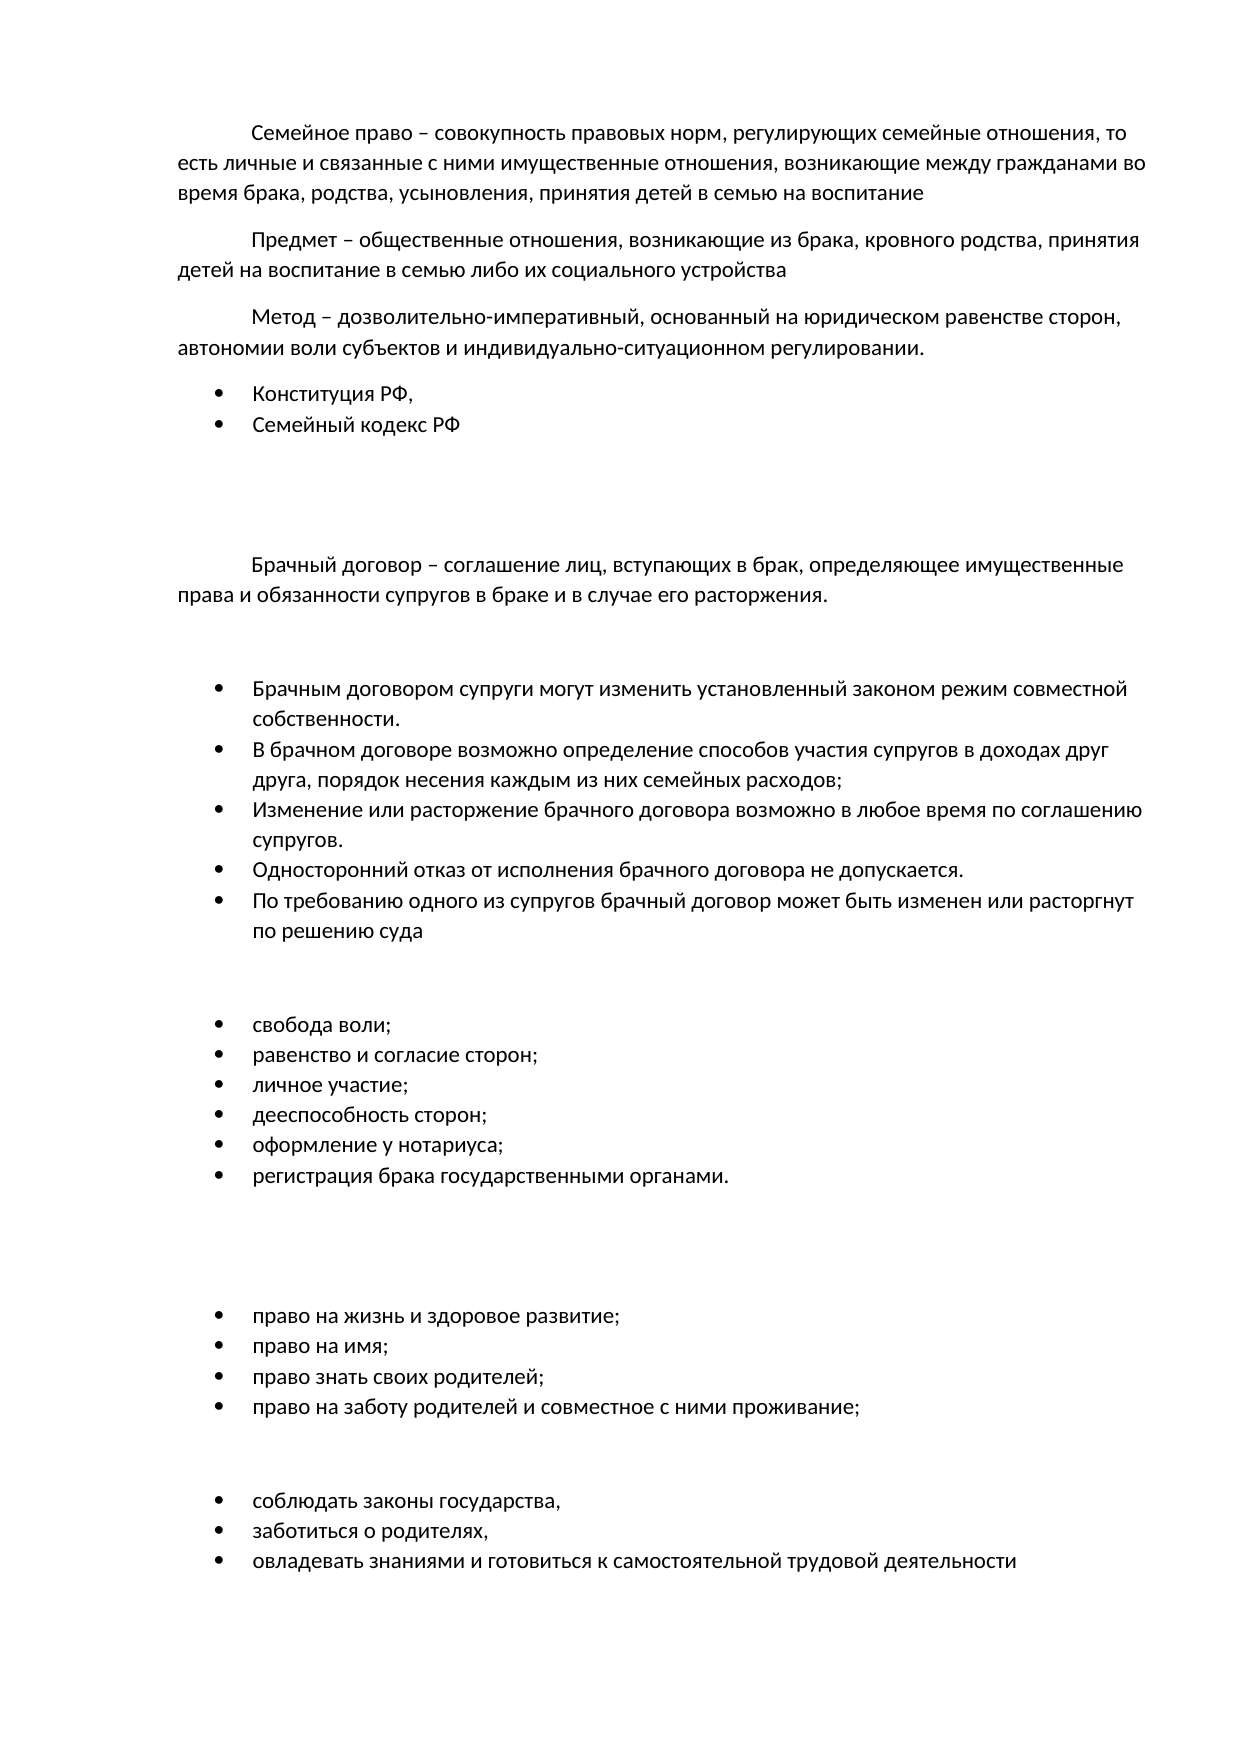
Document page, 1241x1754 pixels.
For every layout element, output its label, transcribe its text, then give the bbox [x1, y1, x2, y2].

list Брачным договором супруги могут изменить установленный законом режим совместной собственности. [215, 674, 1152, 733]
list право на имя; [215, 1332, 1152, 1360]
list право на жизнь и здоровое развитие; [215, 1301, 1152, 1329]
list По требованию одного из супругов брачный договор может быть изменен или расторгнут по решению суда [215, 886, 1152, 944]
list В брачном договоре возможно определение способов участия супругов в доходах друг друга, порядок несения каждым из них семейных расходов; [215, 735, 1152, 793]
list регистрация брака государственными органами. [215, 1161, 1152, 1189]
list право знать своих родителей; [215, 1362, 1152, 1390]
list заботиться о родителях, [215, 1516, 1152, 1544]
list Изменение или расторжение брачного договора возможно в любое время по соглашению супругов. [215, 795, 1152, 853]
list личное участие; [215, 1070, 1152, 1098]
list овладевать знаниями и готовиться к самостоятельной трудовой деятельности [215, 1546, 1152, 1574]
text Брачный договор – соглашение лиц, вступающих в брак, определяющее имущественные права и обязанности супругов в браке и в случае его расторжения. [177, 550, 1152, 609]
list Конституция РФ, [215, 379, 1152, 408]
text Семейное право – совокупность правовых норм, регулирующих семейные отношения, то есть личные и связанные с ними имущественные отношения, возникающие между гражданами во время брака, родства, усыновления, принятия детей в семью на воспитание [177, 118, 1152, 207]
list соблюдать законы государства, [215, 1486, 1152, 1514]
text Предмет – общественные отношения, возникающие из брака, кровного родства, принятия детей на воспитание в семью либо их социального устройства [177, 225, 1152, 284]
list дееспособность сторон; [215, 1100, 1152, 1128]
list Семейный кодекс РФ [215, 410, 1152, 438]
list свобода воли; [215, 1010, 1152, 1038]
list равенство и согласие сторон; [215, 1040, 1152, 1068]
text Метод – дозволительно-императивный, основанный на юридическом равенстве сторон, автономии воли субъектов и индивидуально-ситуационном регулировании. [177, 302, 1152, 361]
list право на заботу родителей и совместное с ними проживание; [215, 1392, 1152, 1420]
list Односторонний отказ от исполнения брачного договора не допускается. [215, 856, 1152, 884]
list оформление у нотариуса; [215, 1131, 1152, 1159]
